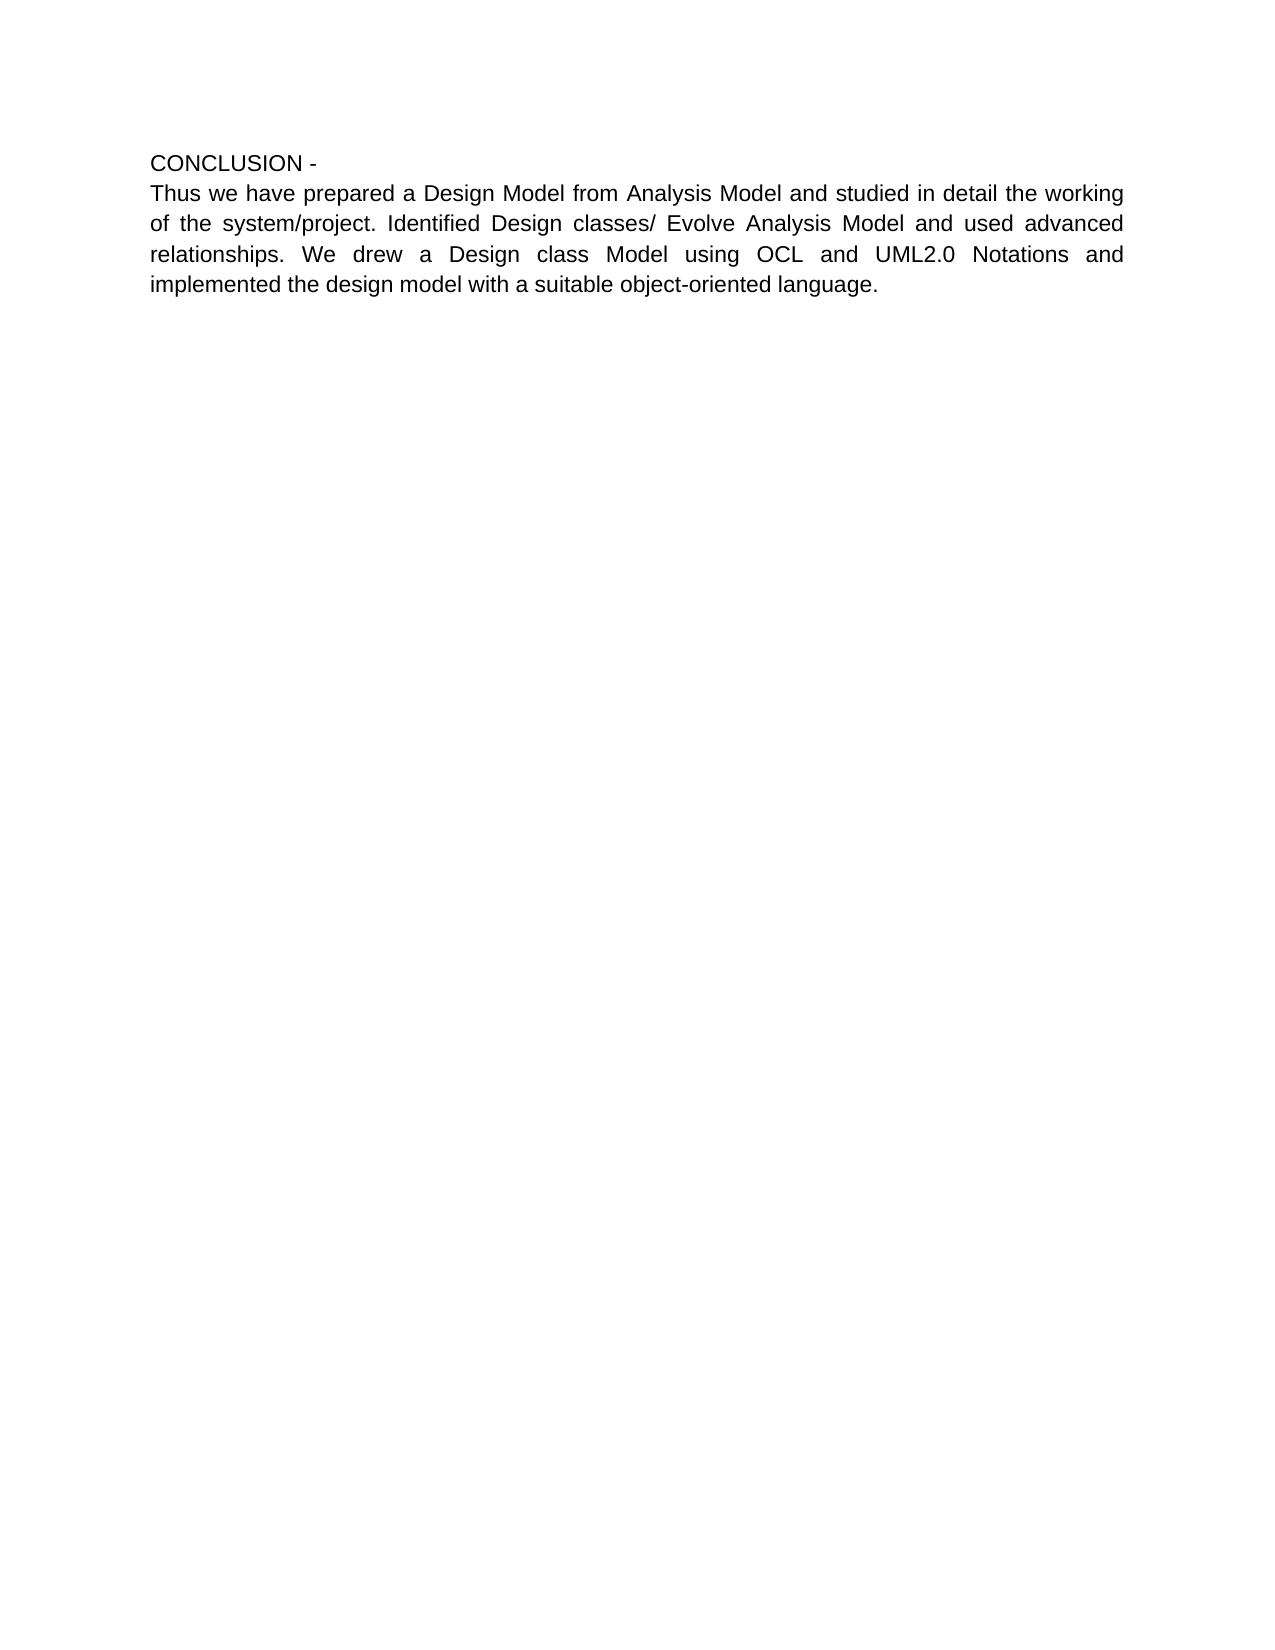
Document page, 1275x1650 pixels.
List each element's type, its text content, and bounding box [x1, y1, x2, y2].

text Thus we have prepared a Design Model from Analysis Model and studied in detail the working of the system/project. Identified Design classes/ Evolve Analysis Model and used advanced relationships. We drew a Design class Model using OCL and UML2.0 Notations and implemented the design model with a suitable object-oriented language. [150, 180, 1125, 297]
text CONCLUSION - [150, 150, 1125, 176]
